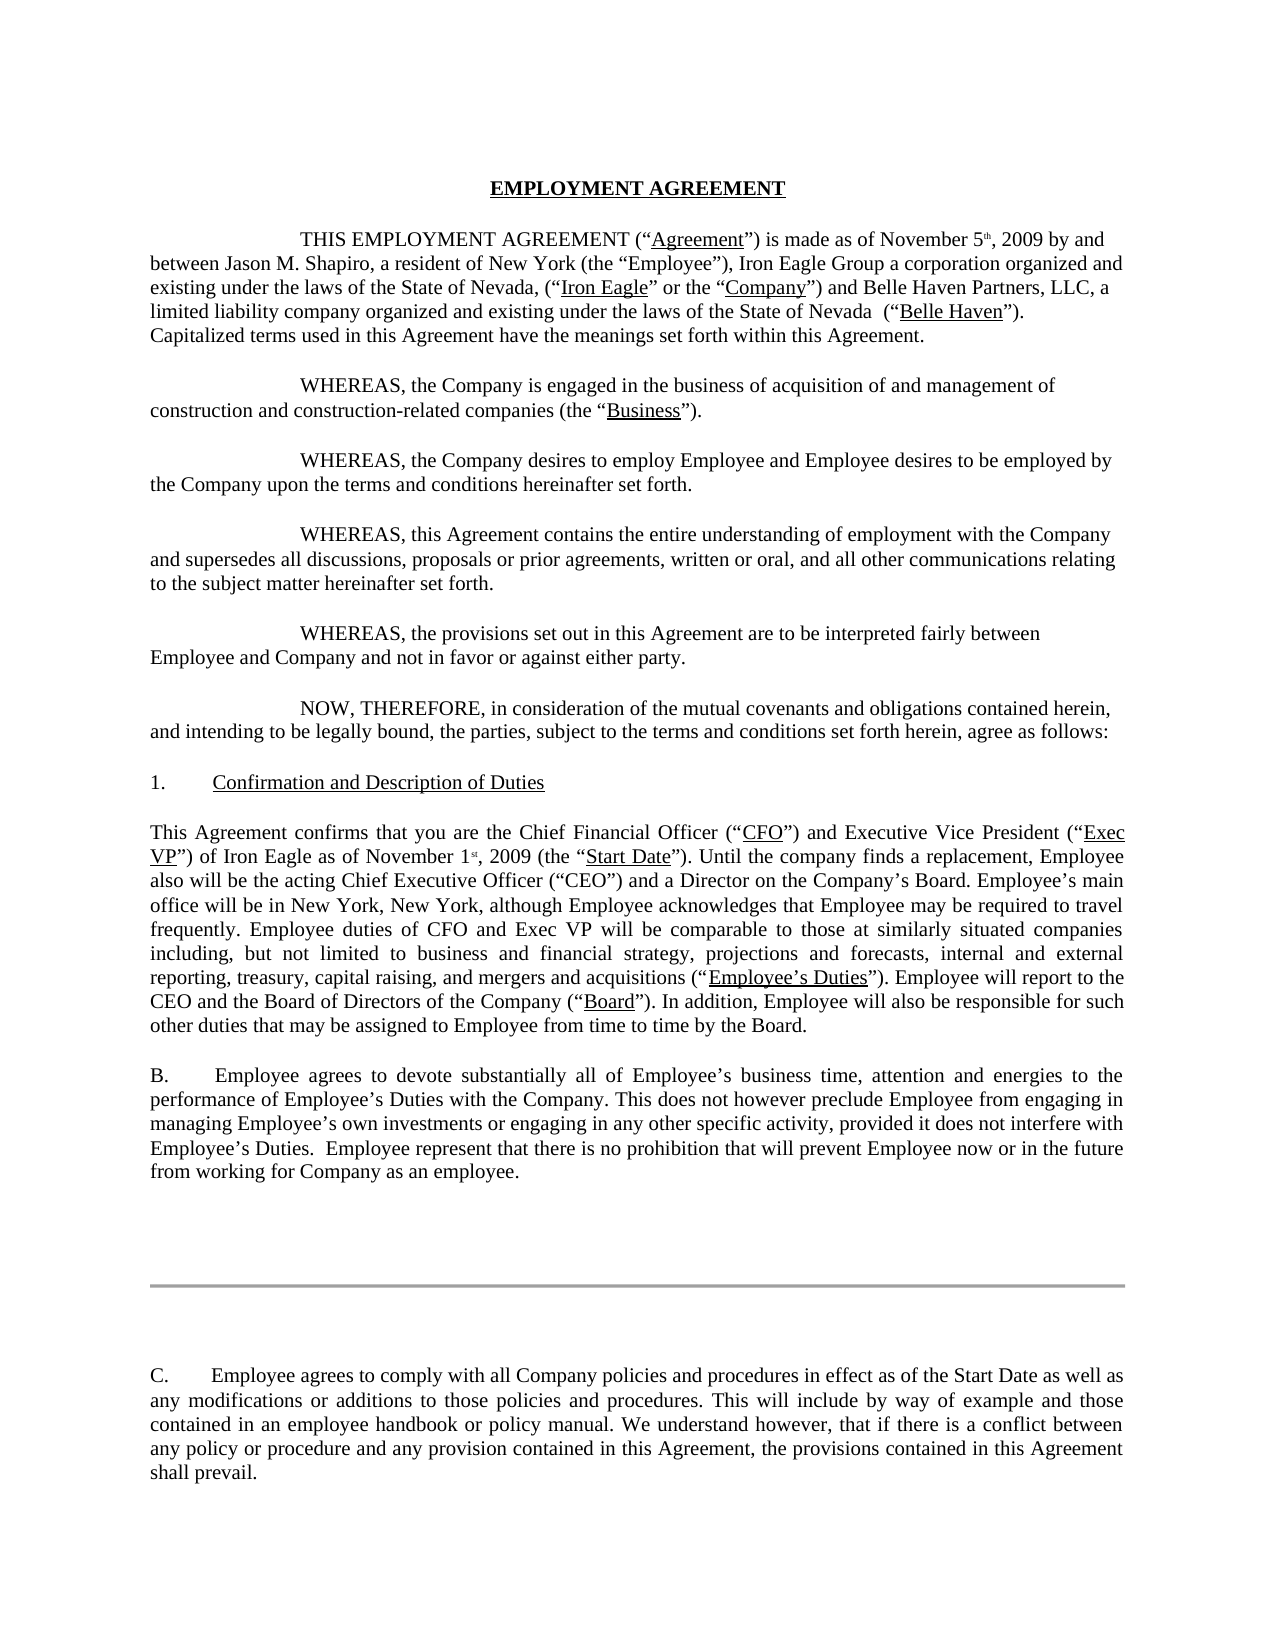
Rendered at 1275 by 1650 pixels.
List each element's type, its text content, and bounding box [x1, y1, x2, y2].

text C. Employee agrees to comply with all Company policies and procedures in effect as of the Start Date as well as any modifications or additions to those policies and procedures. This will include by way of example and those contained in an employee handbook or policy manual. We understand however, that if there is a conflict between any policy or procedure and any provision contained in this Agreement, the provisions contained in this Agreement shall prevail. [150, 1363, 1125, 1484]
text WHEREAS, the Company is engaged in the business of acquisition of and management of construction and construction-related companies (the “Business”). [150, 373, 1125, 422]
text NOW, THEREFORE, in consideration of the mutual covenants and obligations contained herein, and intending to be legally bound, the parties, subject to the terms and conditions set forth herein, agree as follows: [150, 695, 1125, 743]
text WHEREAS, this Agreement contains the entire understanding of employment with the Company and supersedes all discussions, proposals or prior agreements, written or oral, and all other communications relating to the subject matter hereinafter set forth. [150, 522, 1125, 594]
text WHEREAS, the provisions set out in this Agreement are to be interpreted fairly between Employee and Company and not in favor or against either party. [150, 621, 1125, 669]
text WHEREAS, the Company desires to employ Employee and Employee desires to be employed by the Company upon the terms and conditions hereinafter set forth. [150, 448, 1125, 496]
text EMPLOYMENT AGREEMENT [150, 176, 1125, 200]
text B. Employee agrees to devote substantially all of Employee’s business time, attention and energies to the performance of Employee’s Duties with the Company. This does not however preclude Employee from engaging in managing Employee’s own investments or engaging in any other specific activity, provided it does not interfere with Employee’s Duties. Employee represent that there is no prohibition that will prevent Employee now or in the future from working for Company as an employee. [150, 1063, 1125, 1183]
text 1. Confirmation and Description of Duties [150, 770, 1125, 794]
text This Agreement confirms that you are the Chief Financial Officer (“CFO”) and Executive Vice President (“Exec VP”) of Iron Eagle as of November 1st, 2009 (the “Start Date”). Until the company finds a replacement, Employee also will be the acting Chief Executive Officer (“CEO”) and a Director on the Company’s Board. Employee’s main office will be in New York, New York, although Employee acknowledges that Employee may be required to travel frequently. Employee duties of CFO and Exec VP will be comparable to those at similarly situated companies including, but not limited to business and financial strategy, projections and forecasts, internal and external reporting, treasury, capital raising, and mergers and acquisitions (“Employee’s Duties”). Employee will report to the CEO and the Board of Directors of the Company (“Board”). In addition, Employee will also be responsible for such other duties that may be assigned to Employee from time to time by the Board. [150, 820, 1125, 1037]
text THIS EMPLOYMENT AGREEMENT (“Agreement”) is made as of November 5th, 2009 by and between Jason M. Shapiro, a resident of New York (the “Employee”), Iron Eagle Group a corporation organized and existing under the laws of the State of Nevada, (“Iron Eagle” or the “Company”) and Belle Haven Partners, LLC, a limited liability company organized and existing under the laws of the State of Nevada (“Belle Haven”). Capitalized terms used in this Agreement have the meanings set forth within this Agreement. [150, 227, 1125, 347]
